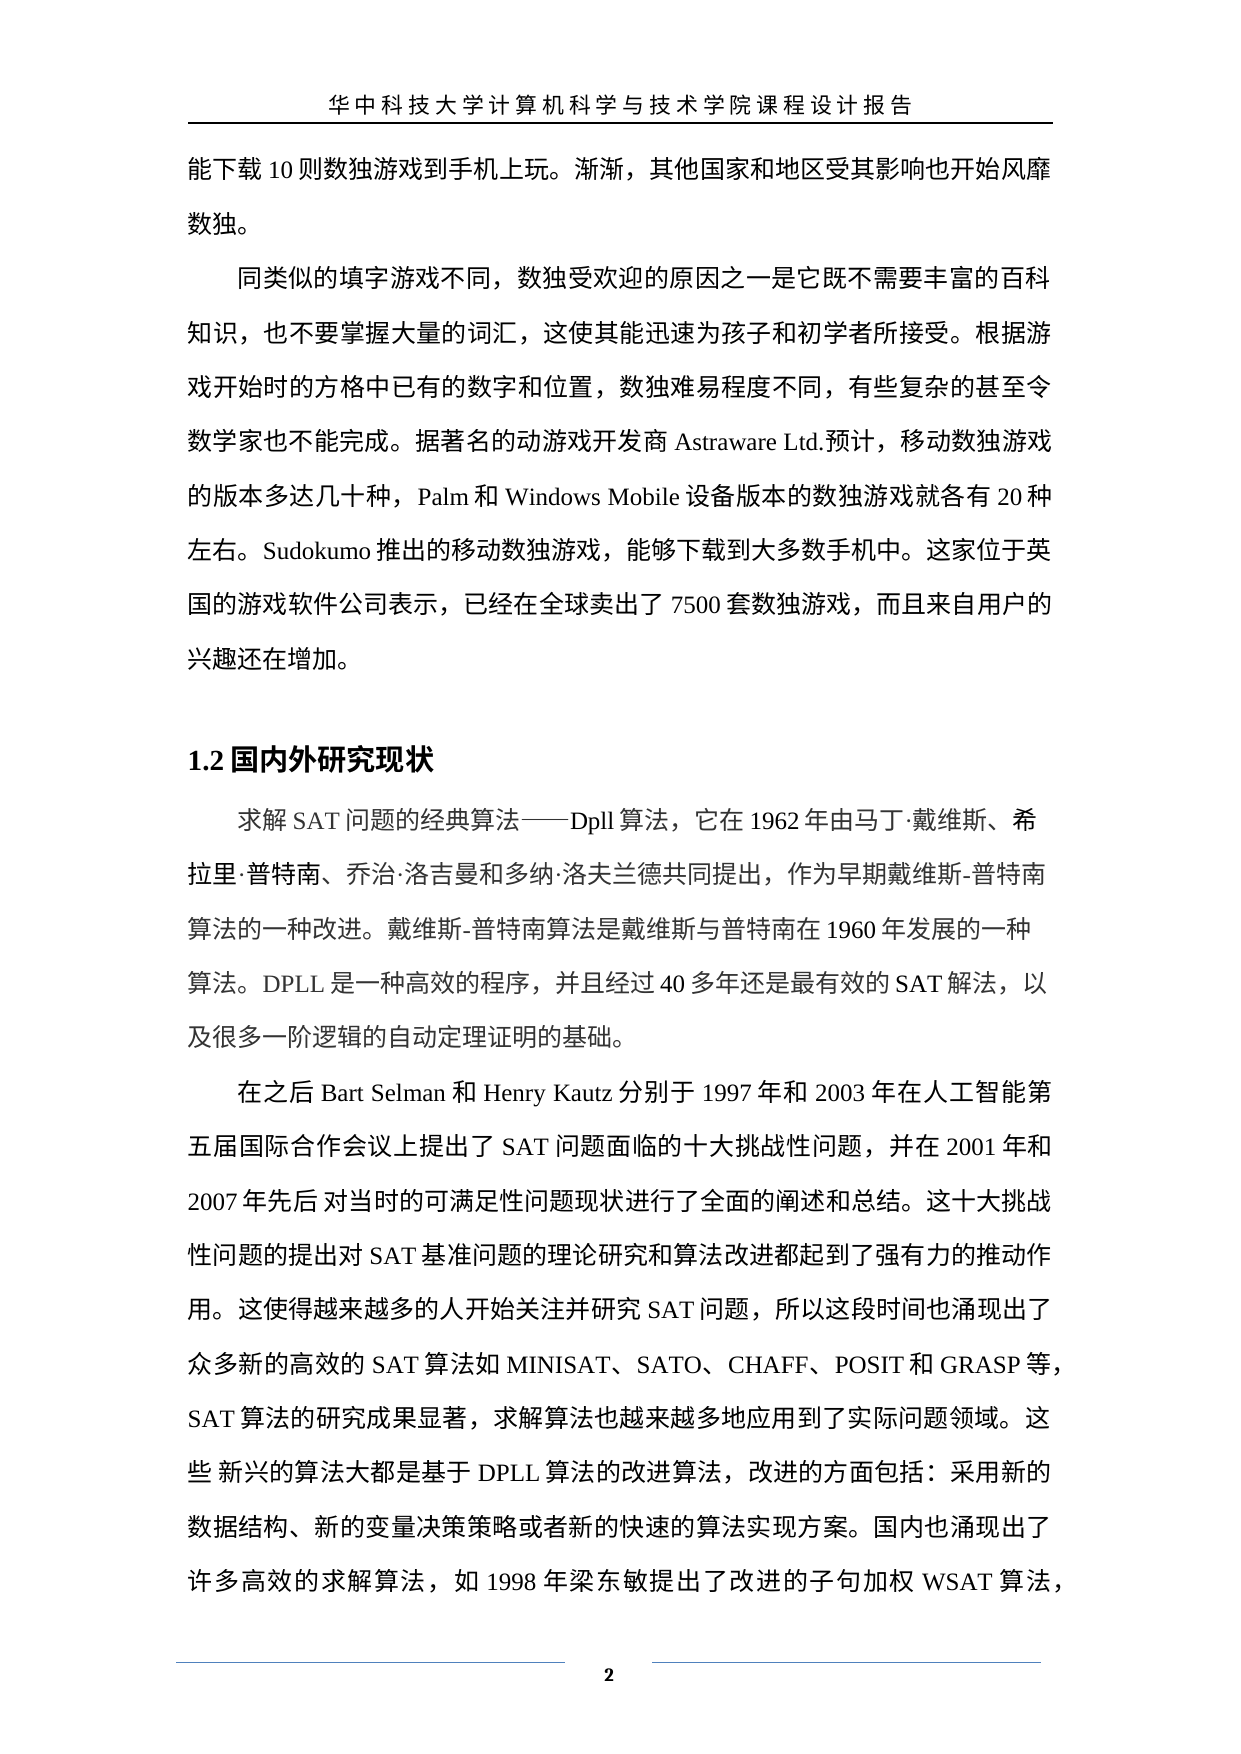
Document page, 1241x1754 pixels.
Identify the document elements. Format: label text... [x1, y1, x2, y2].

text 1.2国内外研究现状 [187, 737, 1053, 779]
text 求解SAT问题的经典算法——Dpll算法，它在1962年由马丁·戴维斯、希拉里·普特南、乔治·洛吉曼和多纳·洛夫兰德共同提出，作为早期戴维斯-普特南算法的一种改进。戴维斯-普特南算法是戴维斯与普特南在1960年发展的一种算法。DPLL是一种高效的程序，并且经过40多年还是最有效的SAT解法，以及很多一阶逻辑的自动定理证明的基础。 [187, 800, 1053, 1054]
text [187, 1072, 1053, 1598]
text 同类似的填字游戏不同，数独受欢迎的原因之一是它既不需要丰富的百科知识，也不要掌握大量的词汇，这使其能迅速为孩子和初学者所接受。根据游戏开始时的方格中已有的数字和位置，数独难易程度不同，有些复杂的甚至令数学家也不能完成。据著名的动游戏开发商Astraware Ltd.预计，移动数独游戏的版本多达几十种，Palm和Windows Mobile设备版本的数独游戏就各有20种左右。Sudokumo推出的移动数独游戏，能够下载到大多数手机中。这家位于英国的游戏软件公司表示，已经在全球卖出了7500套数独游戏，而且来自用户的兴趣还在增加。 [187, 259, 1053, 676]
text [187, 150, 1053, 241]
